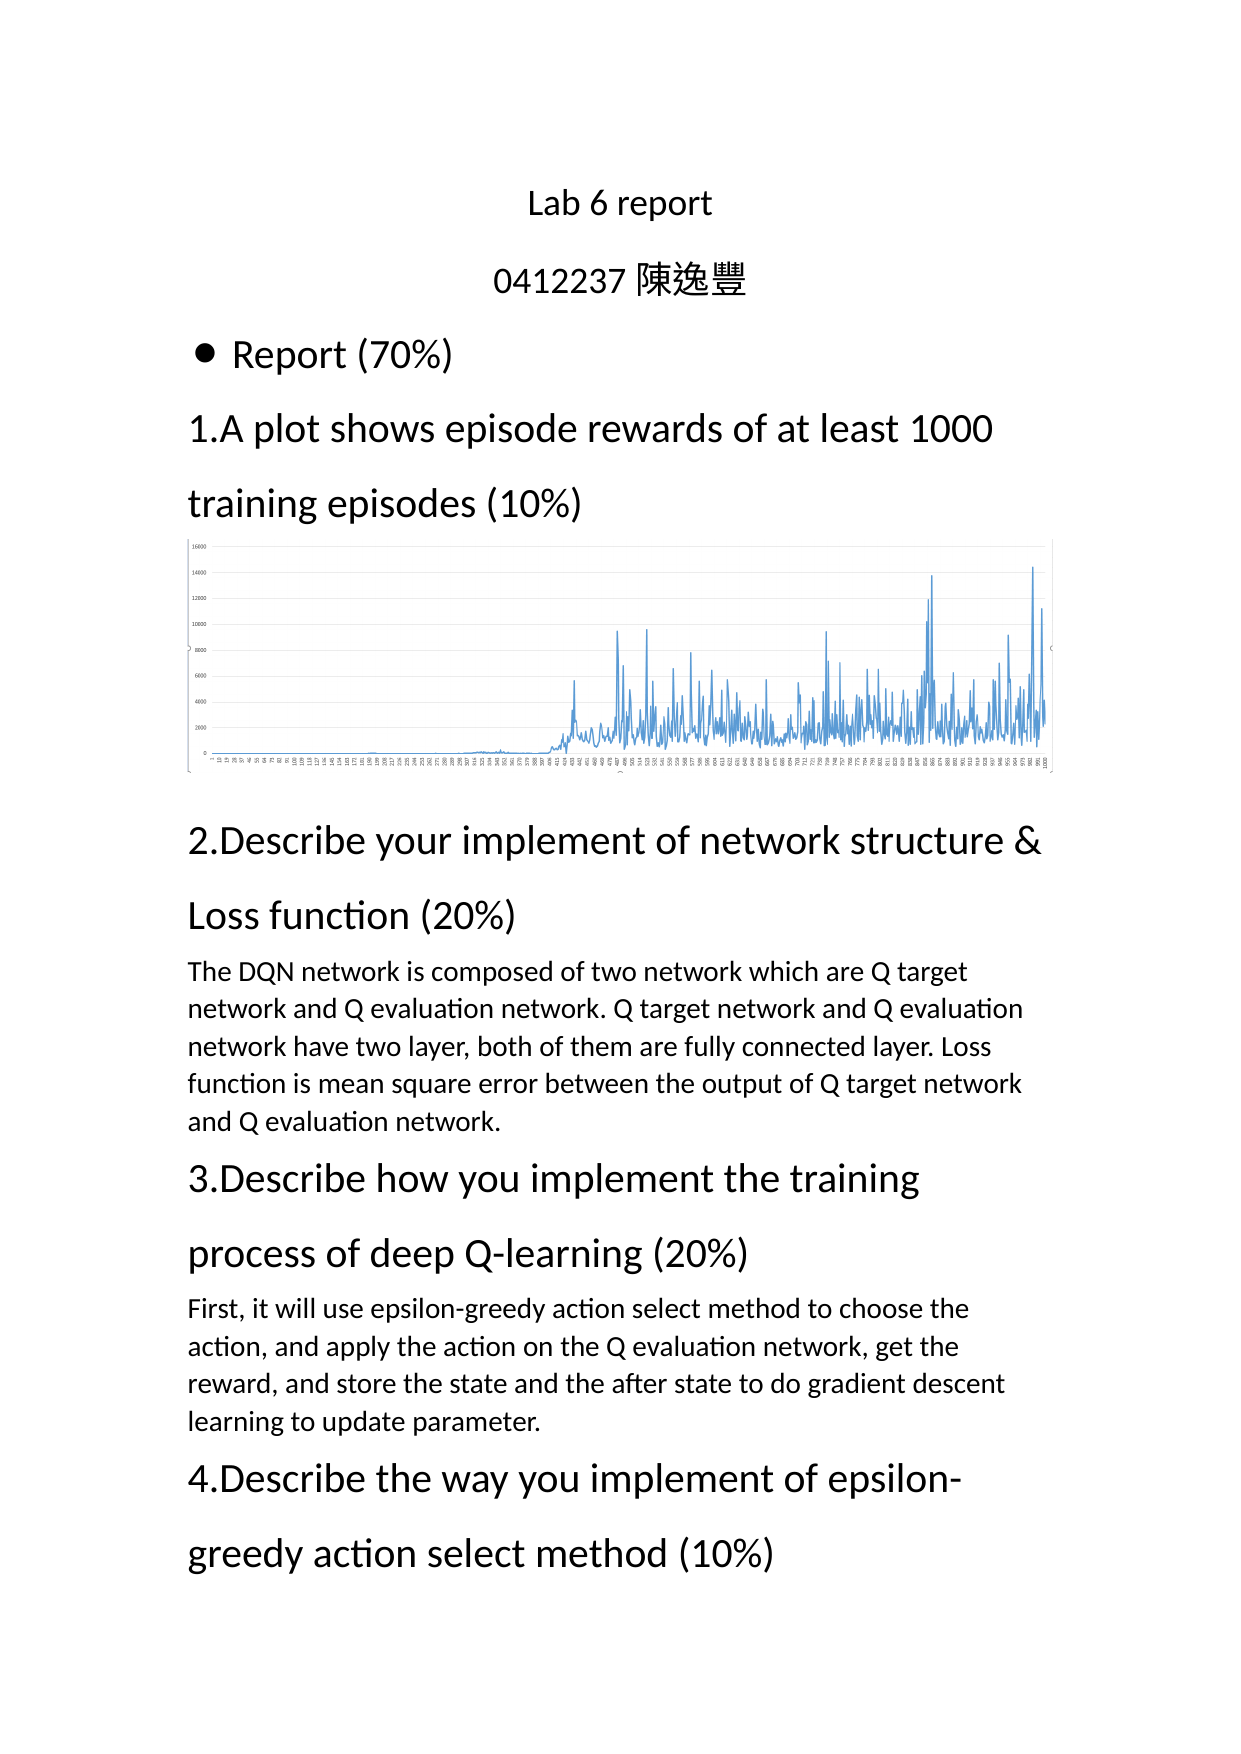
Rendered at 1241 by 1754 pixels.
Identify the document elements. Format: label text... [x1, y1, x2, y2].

text 4.Describe the way you implement of epsilon-greedy action select method (10%) [187, 1439, 1053, 1589]
text 1.A plot shows episode rewards of at least 1000 training episodes (10%) [187, 389, 1053, 539]
text The DQN network is composed of two network which are Q target network and Q evaluation network. Q target network and Q evaluation network have two layer, both of them are fully connected layer. Loss function is mean square error between the output of Q target network and Q evaluation network. [187, 952, 1053, 1139]
text First, it will use epsilon-greedy action select method to choose the action, and apply the action on the Q evaluation network, get the reward, and store the state and the after state to do gradient descent learning to update parameter. [187, 1289, 1053, 1439]
text Lab 6 report [187, 164, 1053, 239]
text 0412237 陳逸豐 [187, 239, 1053, 314]
text ⚫ Report (70%) [187, 314, 1053, 389]
picture [187, 539, 1053, 773]
text 2.Describe your implement of network structure & Loss function (20%) [187, 802, 1053, 952]
text 3.Describe how you implement the training process of deep Q-learning (20%) [187, 1139, 1053, 1289]
